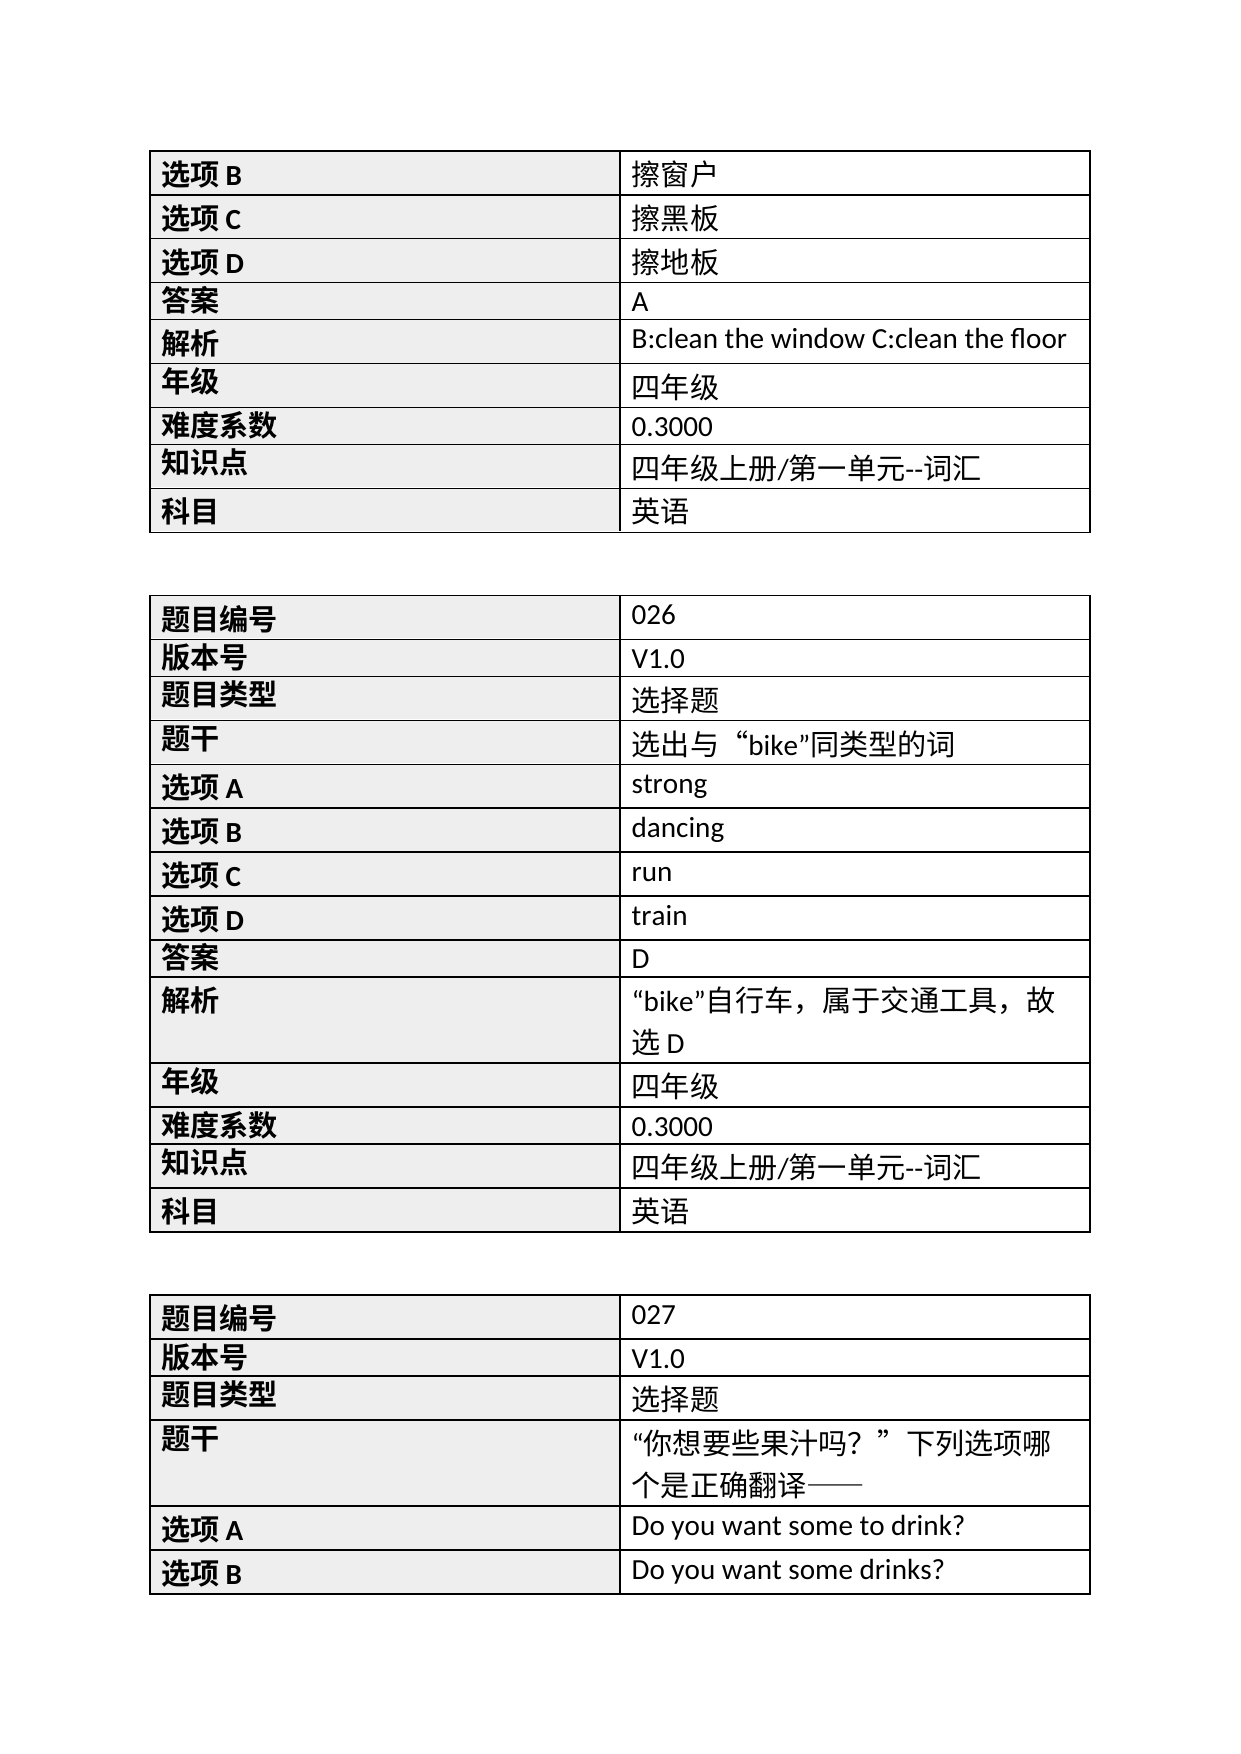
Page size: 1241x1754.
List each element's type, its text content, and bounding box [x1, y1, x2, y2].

table_cell 选项B [151, 152, 619, 194]
table_cell 年级 [151, 1064, 619, 1106]
table_cell A [621, 283, 1089, 319]
table_header 题目编号 [151, 596, 619, 638]
table_cell 难度系数 [151, 408, 619, 444]
table_cell 选项D [151, 239, 619, 282]
table_cell train [621, 897, 1089, 939]
table_cell 选项A [151, 765, 619, 807]
table_cell 答案 [151, 941, 619, 976]
table_cell 四年级 [621, 364, 1089, 406]
table_cell 版本号 [151, 1340, 619, 1375]
table_cell Do you want some drinks? [621, 1551, 1089, 1593]
table_cell 四年级 [621, 1064, 1089, 1106]
table_header 026 [621, 596, 1089, 638]
table_cell 选择题 [621, 677, 1089, 719]
table_cell 选项B [151, 1551, 619, 1593]
table_cell 四年级上册/第一单元--词汇 [621, 1145, 1089, 1187]
table_cell 题干 [151, 721, 619, 763]
table_cell 选项C [151, 853, 619, 895]
table_cell 选项B [151, 809, 619, 851]
table_cell 知识点 [151, 1145, 619, 1187]
table_cell 知识点 [151, 445, 619, 487]
table_cell 英语 [621, 1189, 1089, 1231]
table_cell 0.3000 [621, 408, 1089, 444]
table_cell run [621, 853, 1089, 895]
table_cell 选择题 [621, 1377, 1089, 1419]
table_cell 答案 [151, 283, 619, 319]
table_cell 0.3000 [621, 1108, 1089, 1143]
table_cell “bike”自行车，属于交通工具，故选D [621, 978, 1089, 1062]
table_header 题目编号 [151, 1296, 619, 1338]
table_cell 题干 [151, 1421, 619, 1505]
table_cell 选出与“bike”同类型的词 [621, 721, 1089, 763]
table_cell 难度系数 [151, 1108, 619, 1143]
table_cell 擦窗户 [621, 152, 1089, 194]
table_cell 选项C [151, 196, 619, 238]
table_cell 科目 [151, 489, 619, 531]
table_cell D [621, 941, 1089, 976]
table_cell 擦黑板 [621, 196, 1089, 238]
table_cell 科目 [151, 1189, 619, 1231]
table_cell V1.0 [621, 1340, 1089, 1375]
table_cell 题目类型 [151, 677, 619, 719]
table_cell dancing [621, 809, 1089, 851]
table_cell strong [621, 765, 1089, 807]
table_cell 英语 [621, 489, 1089, 531]
table_cell B:clean the window C:clean the floor [621, 320, 1089, 363]
table_cell 题目类型 [151, 1377, 619, 1419]
table_cell “你想要些果汁吗？”下列选项哪个是正确翻译—— [621, 1421, 1089, 1505]
table_cell 解析 [151, 978, 619, 1062]
table_header 027 [621, 1296, 1089, 1338]
table_cell 选项D [151, 897, 619, 939]
table_cell 解析 [151, 320, 619, 363]
table_cell 擦地板 [621, 239, 1089, 282]
table_cell Do you want some to drink? [621, 1507, 1089, 1549]
table_cell 选项A [151, 1507, 619, 1549]
table_cell 四年级上册/第一单元--词汇 [621, 445, 1089, 487]
table_cell 年级 [151, 364, 619, 406]
table_cell V1.0 [621, 640, 1089, 676]
table_cell 版本号 [151, 640, 619, 676]
